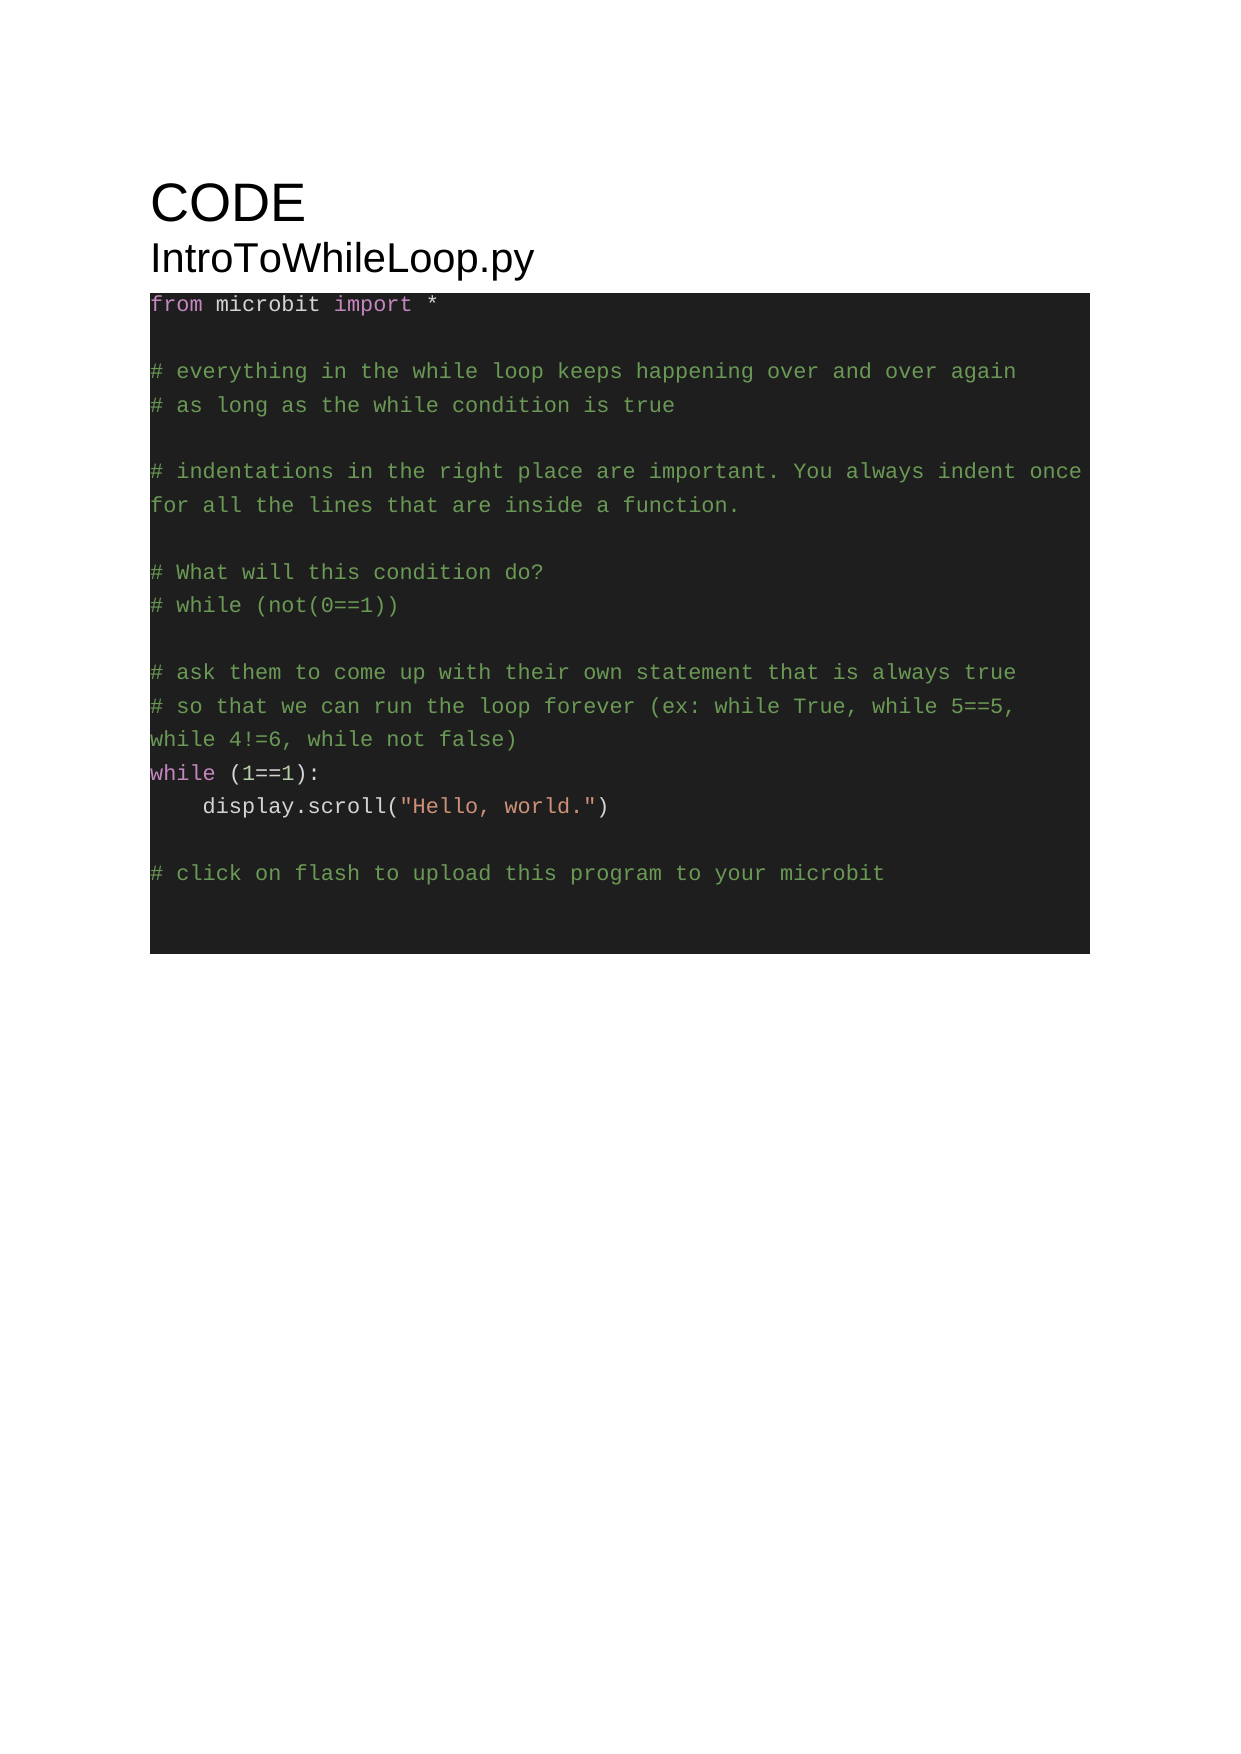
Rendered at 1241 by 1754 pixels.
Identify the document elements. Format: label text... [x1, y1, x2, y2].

text # What will this condition do? [150, 561, 1090, 586]
text while (1==1): [150, 762, 1090, 786]
text # ask them to come up with their own statement that is always true [150, 661, 1090, 686]
text display.scroll("Hello, world.") [150, 795, 1090, 820]
text # everything in the while loop keeps happening over and over again [150, 360, 1090, 385]
title CODE [150, 171, 1090, 233]
subtitle IntroToWhileLoop.py [150, 233, 1090, 281]
text from microbit import * [150, 293, 1090, 318]
text # as long as the while condition is true [150, 394, 1090, 419]
text # while (not(0==1)) [150, 594, 1090, 619]
text # indentations in the right place are important. You always indent once for all the lines that are inside a function. [150, 461, 1090, 519]
text # click on flash to upload this program to your microbit [150, 862, 1090, 887]
text # so that we can run the loop forever (ex: while True, while 5==5, while 4!=6, while not false) [150, 695, 1090, 753]
